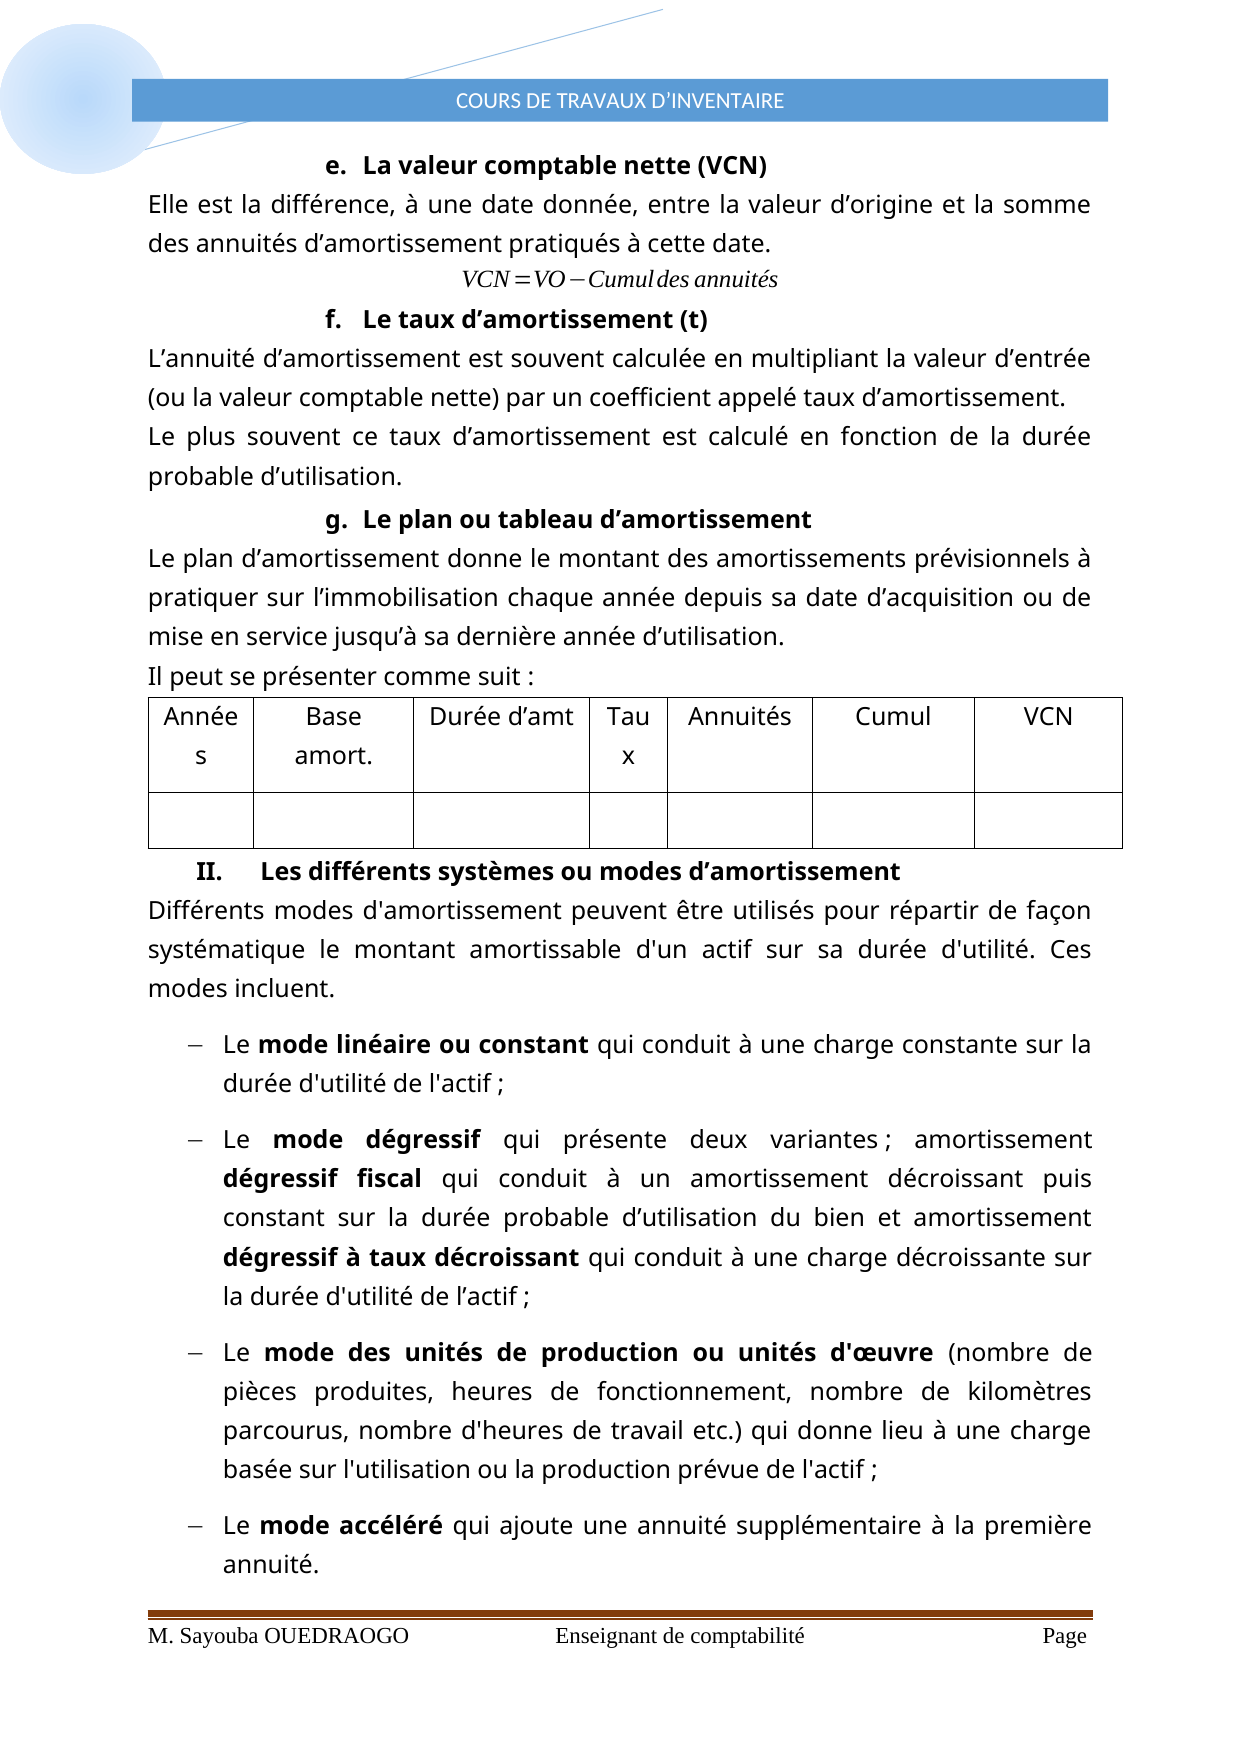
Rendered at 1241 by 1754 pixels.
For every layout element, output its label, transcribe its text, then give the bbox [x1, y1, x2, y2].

text Elle est la différence, à une date donnée, entre la valeur d’origine et la somme des annuités d’amortissement pratiqués à cette date. [148, 187, 1093, 260]
table_cell [975, 793, 1122, 848]
table_cell [254, 793, 413, 848]
text L’annuité d’amortissement est souvent calculée en multipliant la valeur d’entrée (ou la valeur comptable nette) par un coefficient appelé taux d’amortissement. [148, 341, 1093, 414]
table_header Base amort. [254, 698, 413, 792]
text Le plan d’amortissement donne le montant des amortissements prévisionnels à pratiquer sur l’immobilisation chaque année depuis sa date d’acquisition ou de mise en service jusqu’à sa dernière année d’utilisation. [148, 541, 1093, 653]
text Le plus souvent ce taux d’amortissement est calculé en fonction de la durée probable d’utilisation. [148, 419, 1093, 492]
table_header Années [149, 698, 253, 792]
table_cell [813, 793, 974, 848]
subtitle Le taux d’amortissement (t) [325, 301, 1093, 336]
subtitle Le plan ou tableau d’amortissement [325, 501, 1093, 536]
table_cell [149, 793, 253, 848]
table_header VCN [975, 698, 1122, 792]
table_header Durée d’amt [414, 698, 589, 792]
table_header Taux [590, 698, 667, 792]
list Le mode dégressif qui présente deux variantes ; amortissement dégressif fiscal qui conduit à un amortissement décroissant puis constant sur la durée probable d’utilisation du bien et amortissement dégressif à taux décroissant qui conduit à une charge décroissante sur la durée d'utilité de l’actif ; [185, 1122, 1093, 1312]
text Différents modes d'amortissement peuvent être utilisés pour répartir de façon systématique le montant amortissable d'un actif sur sa durée d'utilité. Ces modes incluent. [148, 892, 1093, 1005]
list Le mode linéaire ou constant qui conduit à une charge constante sur la durée d'utilité de l'actif ; [185, 1027, 1093, 1100]
list Le mode des unités de production ou unités d'œuvre (nombre de pièces produites, heures de fonctionnement, nombre de kilomètres parcourus, nombre d'heures de travail etc.) qui donne lieu à une charge basée sur l'utilisation ou la production prévue de l'actif ; [185, 1334, 1093, 1486]
subtitle La valeur comptable nette (VCN) [325, 148, 1093, 182]
table_header Cumul [813, 698, 974, 792]
table_header Annuités [668, 698, 812, 792]
table_cell [414, 793, 589, 848]
subtitle Les différents systèmes ou modes d’amortissement [223, 853, 1093, 887]
table_cell [668, 793, 812, 848]
table_cell [590, 793, 667, 848]
list Le mode accéléré qui ajoute une annuité supplémentaire à la première annuité. [185, 1507, 1093, 1581]
text Il peut se présenter comme suit : [148, 658, 1093, 692]
